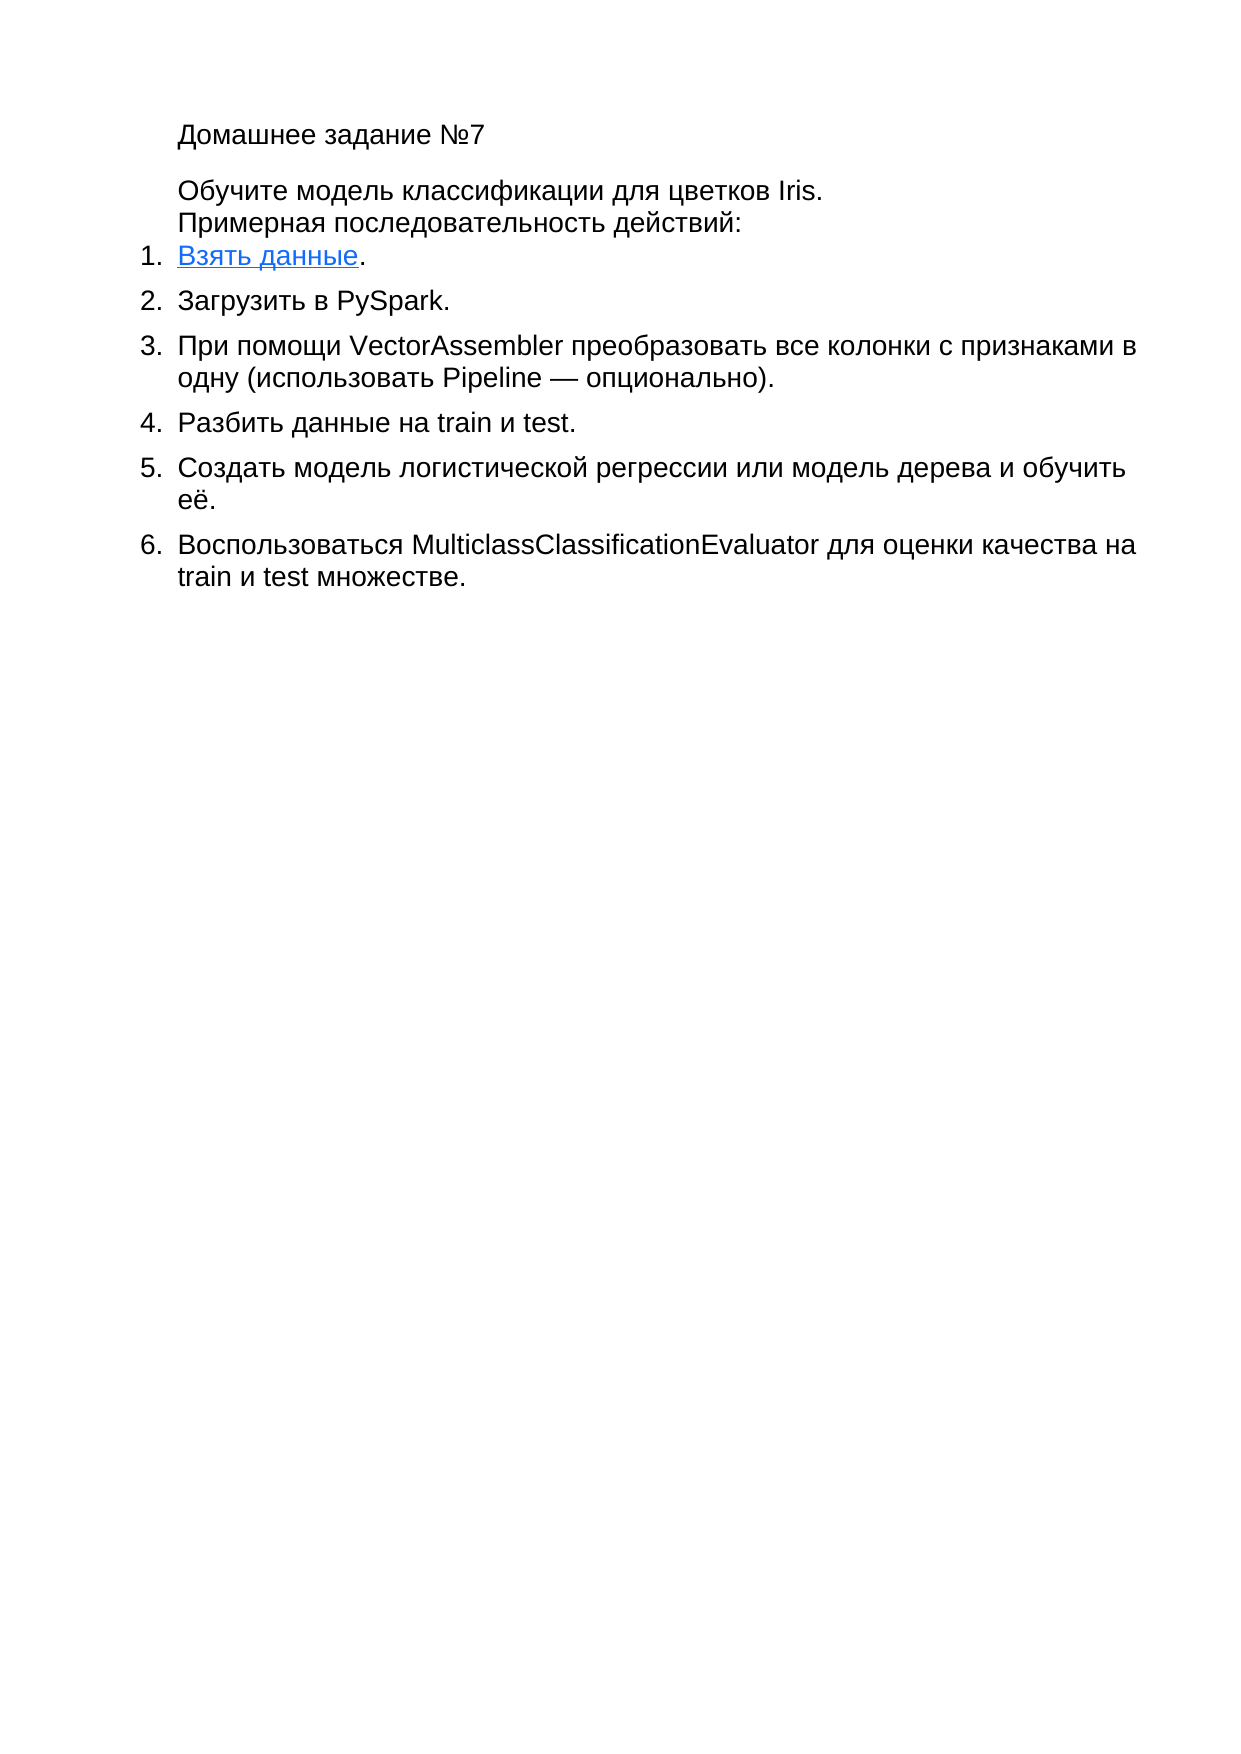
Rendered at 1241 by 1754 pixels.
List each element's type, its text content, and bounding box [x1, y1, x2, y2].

list Воспользоваться MulticlassClassificationEvaluator для оценки качества на train и test множестве. [140, 528, 1152, 593]
list Создать модель логистической регреcсии или модель дерева и обучить её. [140, 451, 1152, 516]
list Взять данные. [140, 239, 1152, 271]
text Обучите модель классификации для цветков Iris. Примерная последовательность действий: [177, 174, 1152, 239]
list Разбить данные на train и test. [140, 406, 1152, 438]
text Домашнее задание №7 [177, 118, 1152, 151]
list Загрузить в PySpark. [140, 284, 1152, 316]
list При помощи VectorAssembler преобразовать все колонки с признаками в одну (использовать Pipeline — опционально). [140, 328, 1152, 393]
